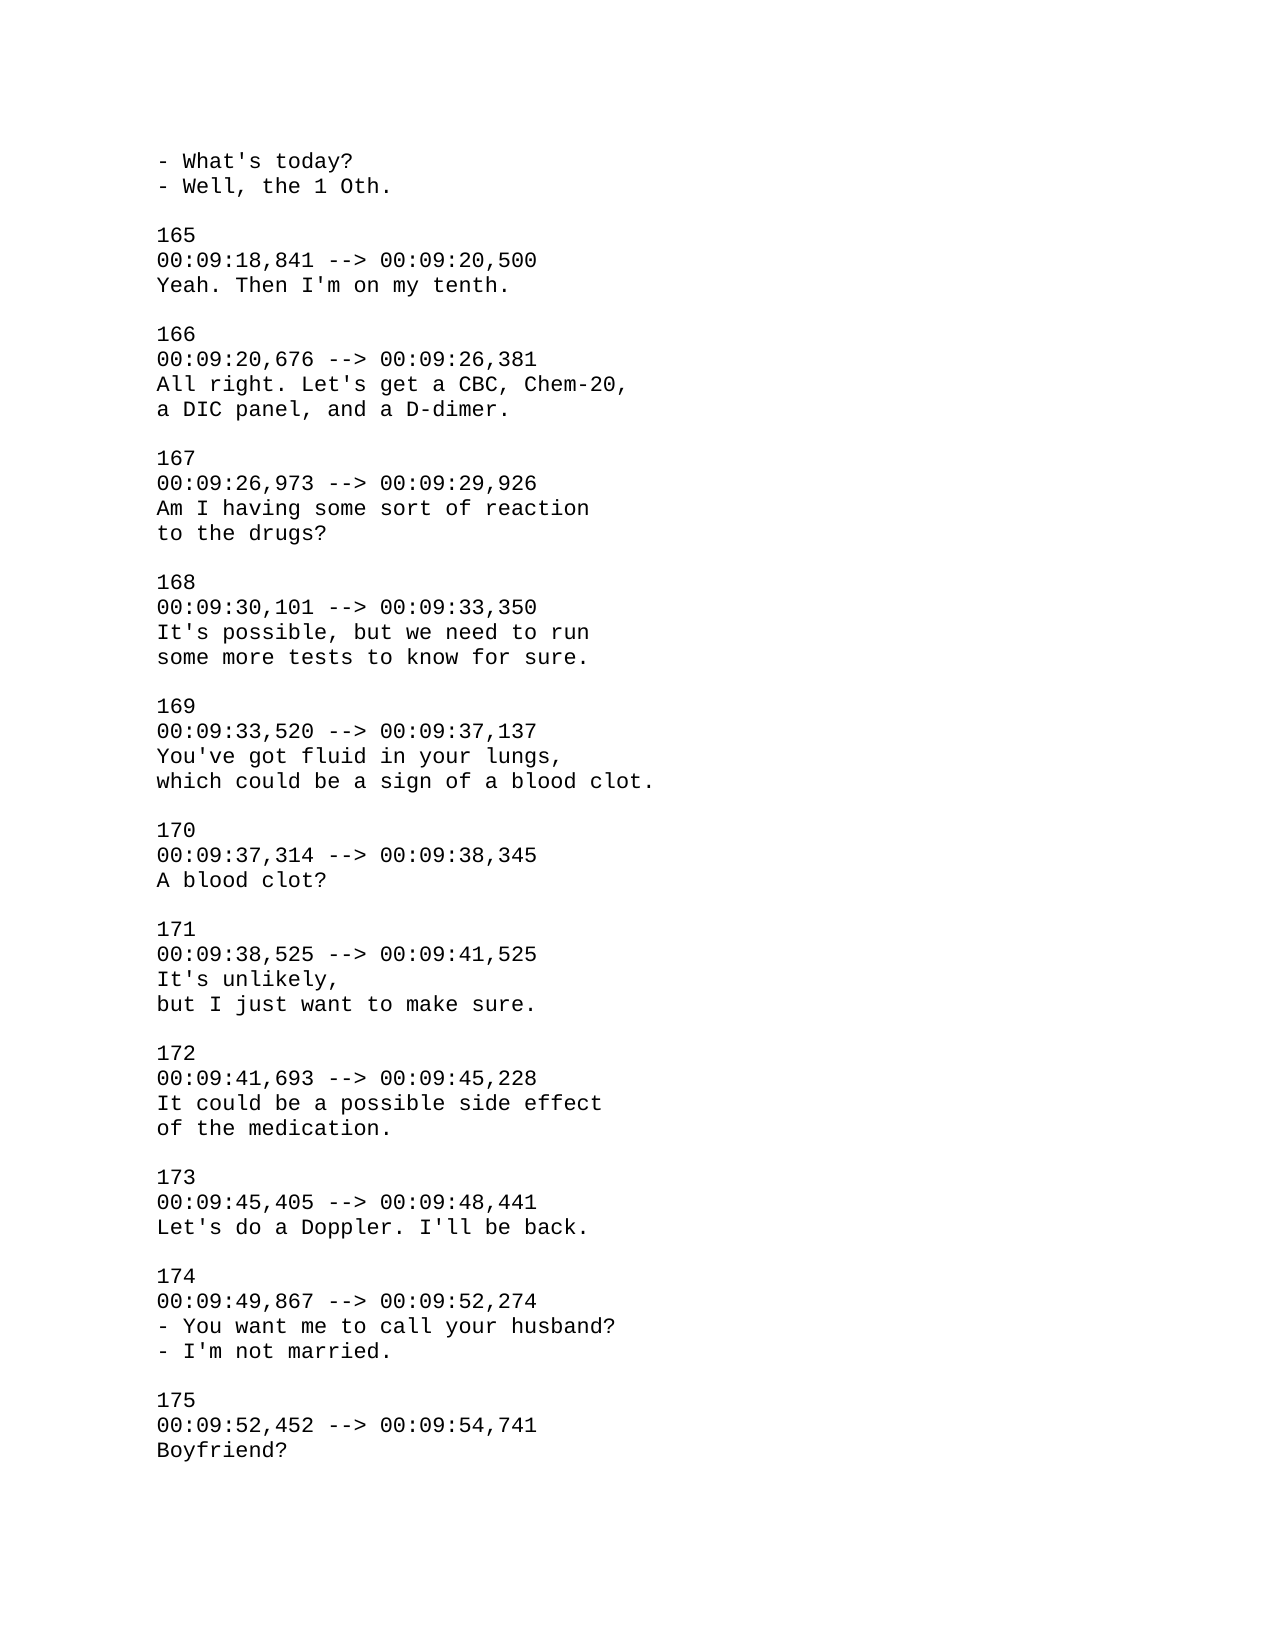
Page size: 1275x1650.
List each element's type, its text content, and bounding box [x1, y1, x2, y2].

text of the medication. [156, 1117, 1118, 1142]
text - I'm not married. [156, 1340, 1118, 1365]
text a DIC panel, and a D-dimer. [156, 398, 1118, 423]
text 00:09:18,841 --> 00:09:20,500 [156, 249, 1118, 274]
text All right. Let's get a CBC, Chem-20, [156, 373, 1118, 398]
text 00:09:30,101 --> 00:09:33,350 [156, 596, 1118, 621]
text You've got fluid in your lungs, [156, 745, 1118, 770]
text but I just want to make sure. [156, 993, 1118, 1018]
text 167 [156, 447, 1118, 472]
text 00:09:49,867 --> 00:09:52,274 [156, 1290, 1118, 1315]
text which could be a sign of a blood clot. [156, 770, 1118, 794]
text 00:09:52,452 --> 00:09:54,741 [156, 1414, 1118, 1439]
text - What's today? [156, 150, 1118, 175]
text Let's do a Doppler. I'll be back. [156, 1216, 1118, 1241]
text - You want me to call your husband? [156, 1315, 1118, 1340]
text to the drugs? [156, 522, 1118, 547]
text It's unlikely, [156, 968, 1118, 993]
text 175 [156, 1389, 1118, 1414]
text 00:09:37,314 --> 00:09:38,345 [156, 844, 1118, 869]
text A blood clot? [156, 869, 1118, 894]
text 00:09:33,520 --> 00:09:37,137 [156, 720, 1118, 745]
text It could be a possible side effect [156, 1092, 1118, 1117]
text - Well, the 1 Oth. [156, 175, 1118, 199]
text Am I having some sort of reaction [156, 497, 1118, 522]
text some more tests to know for sure. [156, 646, 1118, 671]
text 170 [156, 819, 1118, 844]
text 168 [156, 571, 1118, 596]
text 169 [156, 695, 1118, 720]
text It's possible, but we need to run [156, 621, 1118, 646]
text 171 [156, 918, 1118, 943]
text 00:09:38,525 --> 00:09:41,525 [156, 943, 1118, 968]
text Boyfriend? [156, 1439, 1118, 1464]
text 00:09:20,676 --> 00:09:26,381 [156, 348, 1118, 373]
text 172 [156, 1042, 1118, 1067]
text 00:09:41,693 --> 00:09:45,228 [156, 1067, 1118, 1092]
text 173 [156, 1166, 1118, 1191]
text 00:09:45,405 --> 00:09:48,441 [156, 1191, 1118, 1216]
text 166 [156, 323, 1118, 348]
text Yeah. Then I'm on my tenth. [156, 274, 1118, 299]
text 174 [156, 1266, 1118, 1290]
text 165 [156, 224, 1118, 249]
text 00:09:26,973 --> 00:09:29,926 [156, 472, 1118, 497]
